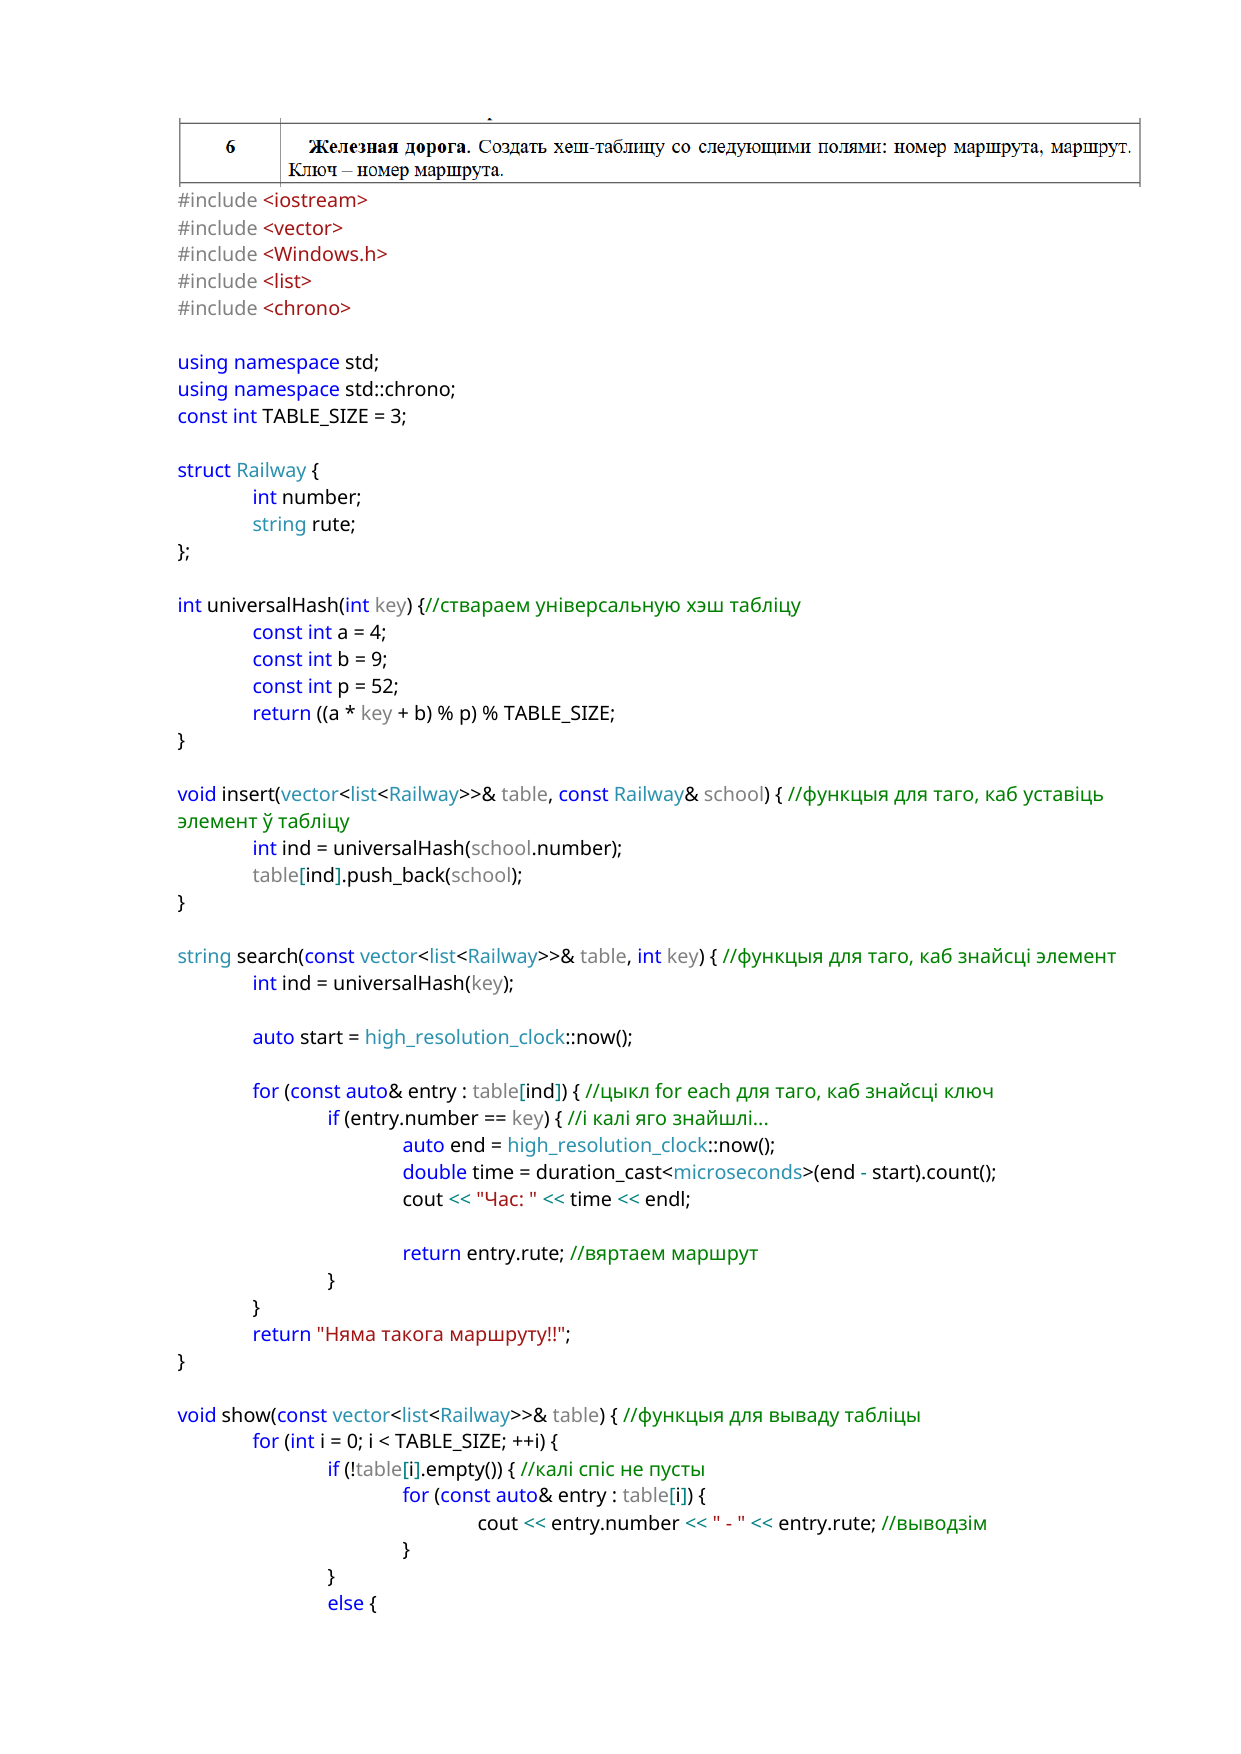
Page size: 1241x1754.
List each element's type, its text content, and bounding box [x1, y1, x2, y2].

text table[ind].push_back(school); [177, 861, 1152, 888]
text for (const auto& entry : table[i]) { [177, 1482, 1152, 1509]
text if (entry.number == key) { //і калі яго знайшлі... [177, 1104, 1152, 1131]
text return entry.rute; //вяртаем маршрут [177, 1239, 1152, 1266]
text } [177, 1536, 1152, 1563]
text } [177, 726, 1152, 753]
text const int b = 9; [177, 645, 1152, 672]
text int ind = universalHash(school.number); [177, 834, 1152, 861]
text #include <list> [177, 268, 1152, 295]
text }; [177, 537, 1152, 564]
text string rute; [177, 511, 1152, 537]
text void show(const vector<list<Railway>>& table) { //функцыя для вываду табліцы [177, 1401, 1152, 1428]
text #include <vector> [177, 214, 1152, 241]
text else { [177, 1590, 1152, 1617]
text } [177, 1266, 1152, 1293]
text cout << "Час: " << time << endl; [177, 1185, 1152, 1212]
text string search(const vector<list<Railway>>& table, int key) { //функцыя для таго, каб знайсці элемент [177, 942, 1152, 969]
text #include <chrono> [177, 295, 1152, 322]
text int number; [177, 483, 1152, 511]
text for (const auto& entry : table[ind]) { //цыкл for each для таго, каб знайсці ключ [177, 1077, 1152, 1104]
text int universalHash(int key) {//ствараем універсальную хэш табліцу [177, 591, 1152, 618]
text const int p = 52; [177, 672, 1152, 699]
text void insert(vector<list<Railway>>& table, const Railway& school) { //функцыя для таго, каб уставіць элемент ў табліцу [177, 780, 1152, 834]
text if (!table[i].empty()) { //калі спіс не пусты [177, 1455, 1152, 1482]
text int ind = universalHash(key); [177, 969, 1152, 996]
text cout << entry.number << " - " << entry.rute; //выводзім [177, 1509, 1152, 1536]
text #include <iostream> [177, 187, 1152, 214]
text } [177, 1293, 1152, 1320]
text using namespace std; [177, 349, 1152, 376]
text const int a = 4; [177, 618, 1152, 645]
text #include <Windows.h> [177, 241, 1152, 268]
text const int TABLE_SIZE = 3; [177, 403, 1152, 429]
text } [177, 1563, 1152, 1590]
text return ((a * key + b) % p) % TABLE_SIZE; [177, 699, 1152, 726]
picture [177, 118, 1152, 187]
text double time = duration_cast<microseconds>(end - start).count(); [177, 1158, 1152, 1185]
text for (int i = 0; i < TABLE_SIZE; ++i) { [177, 1428, 1152, 1455]
text using namespace std::chrono; [177, 376, 1152, 403]
text auto end = high_resolution_clock::now(); [177, 1131, 1152, 1158]
text } [177, 888, 1152, 915]
text } [177, 1347, 1152, 1374]
text struct Railway { [177, 457, 1152, 483]
text auto start = high_resolution_clock::now(); [177, 1023, 1152, 1050]
text return "Няма такога маршруту!!"; [177, 1320, 1152, 1347]
